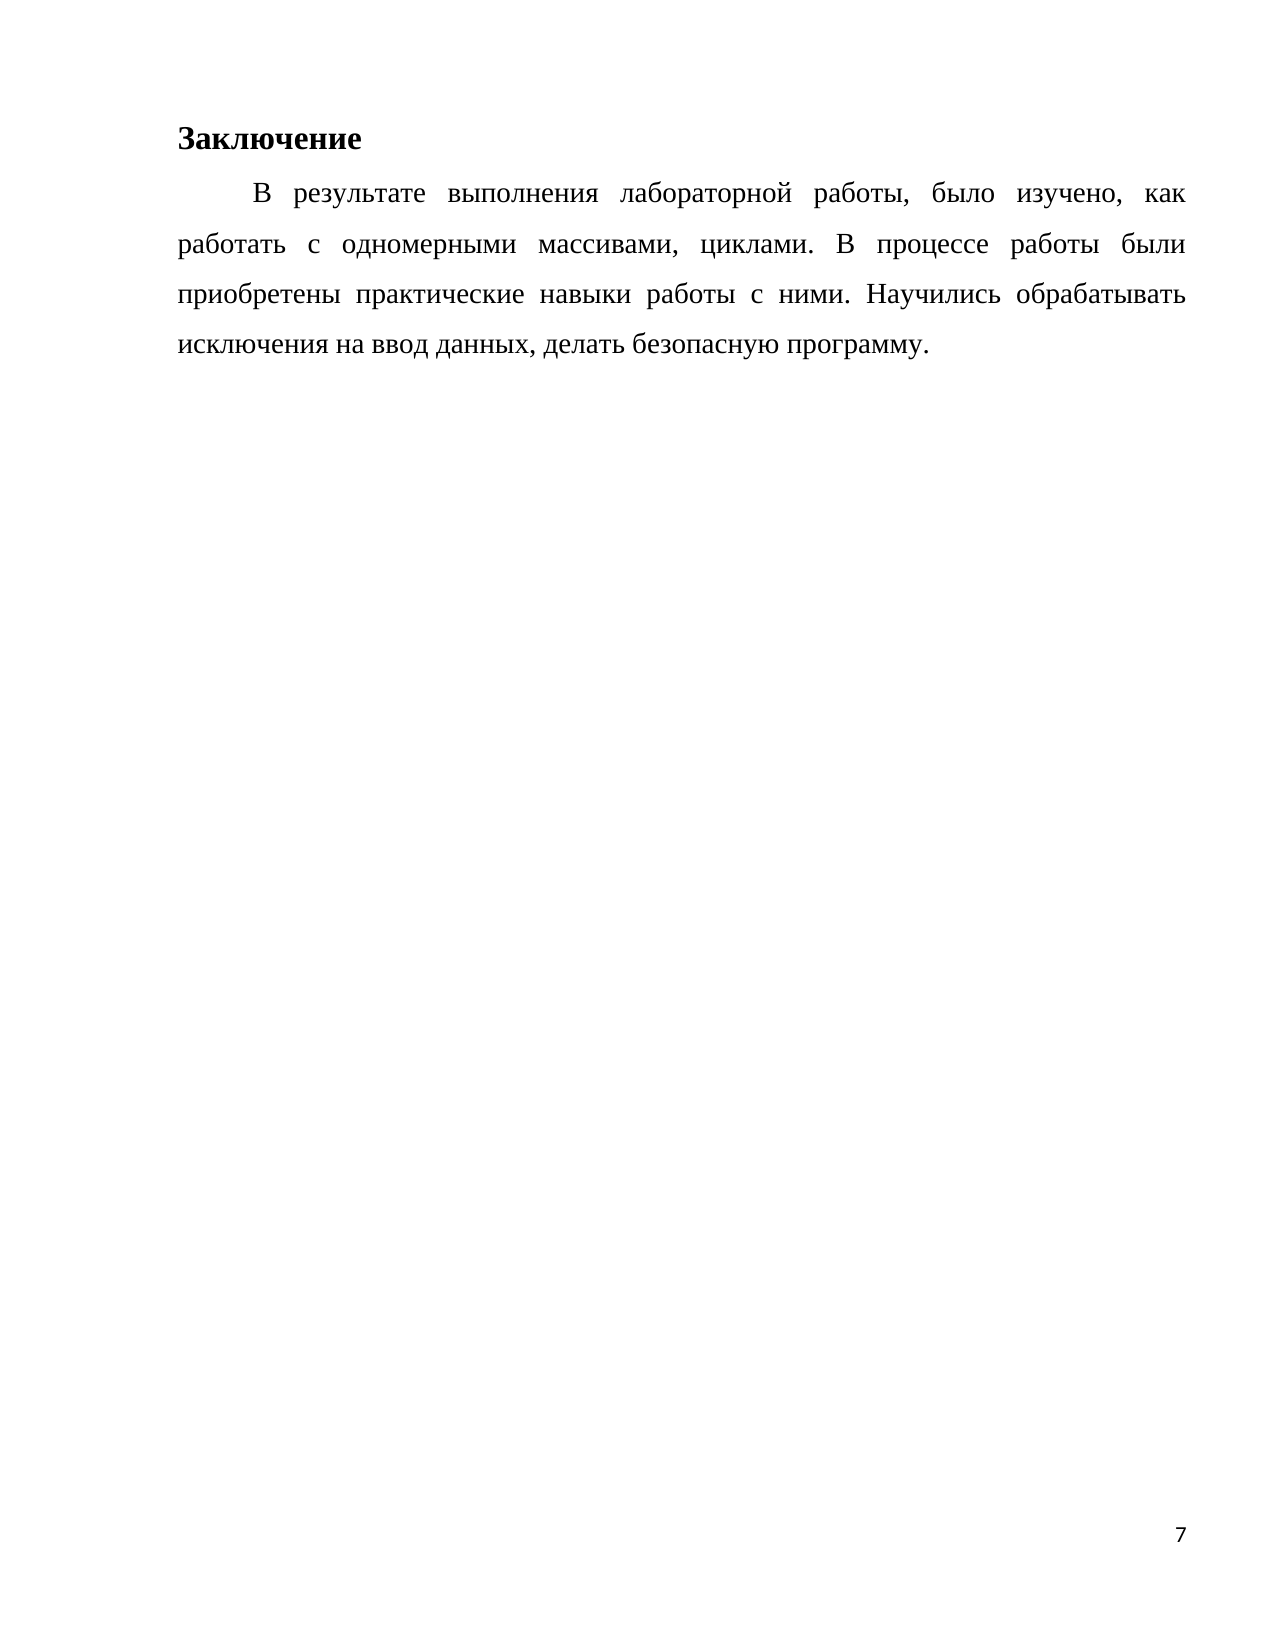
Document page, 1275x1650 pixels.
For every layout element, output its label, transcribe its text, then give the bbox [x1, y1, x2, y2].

text } Заключение [177, 118, 1186, 156]
text В результате выполнения лабораторной работы, было изучено, как работать с одномерными массивами, циклами. В процессе работы были приобретены практические навыки работы с ними. Научились обрабатывать исключения на ввод данных, делать безопасную программу. [177, 176, 1186, 360]
